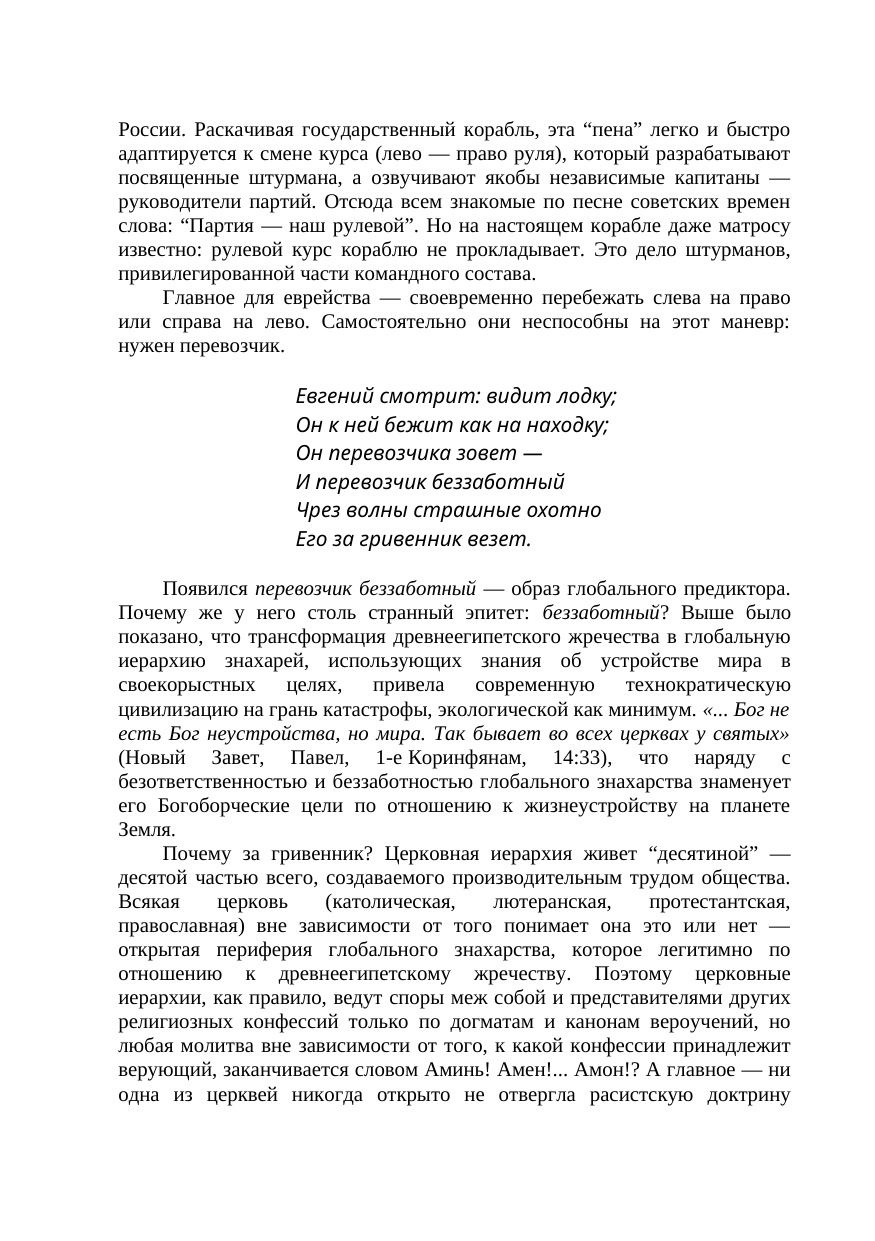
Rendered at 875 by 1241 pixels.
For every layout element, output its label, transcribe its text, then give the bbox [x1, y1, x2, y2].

text И перевозчик беззаботный [295, 467, 703, 495]
text Евгений смотрит: видит лодку; [295, 381, 703, 410]
text Главное для еврейства — своевременно перебежать слева на право или справа на лево. Самостоятельно они неспособны на этот маневр: нужен перевозчик. [118, 285, 791, 357]
text Его за гривенник везет. [295, 524, 703, 552]
text Появился перевозчик беззаботный — образ глобального предиктора. Почему же у него столь странный эпитет: беззаботный? Выше было показано, что трансформация древнеегипетского жречества в глобальную иерархию знахарей, использующих знания об устройстве мира в своекорыстных целях, привела современную технократическую цивилизацию на грань катастрофы, экологической как минимум. «... Бог не есть Бог неустройства, но мира. Так бывает во всех церквах у святых» (Новый Завет, Павел, 1-е Коринфянам, 14:33), что наряду с безответственностью и беззаботностью глобального знахарства знаменует его Богоборческие цели по отношению к жизнеустройству на планете Земля. [118, 576, 791, 841]
text Он перевозчика зовет — [295, 438, 703, 467]
text Он к ней бежит как на находку; [295, 410, 703, 438]
text Чрез волны страшные охотно [295, 495, 703, 524]
